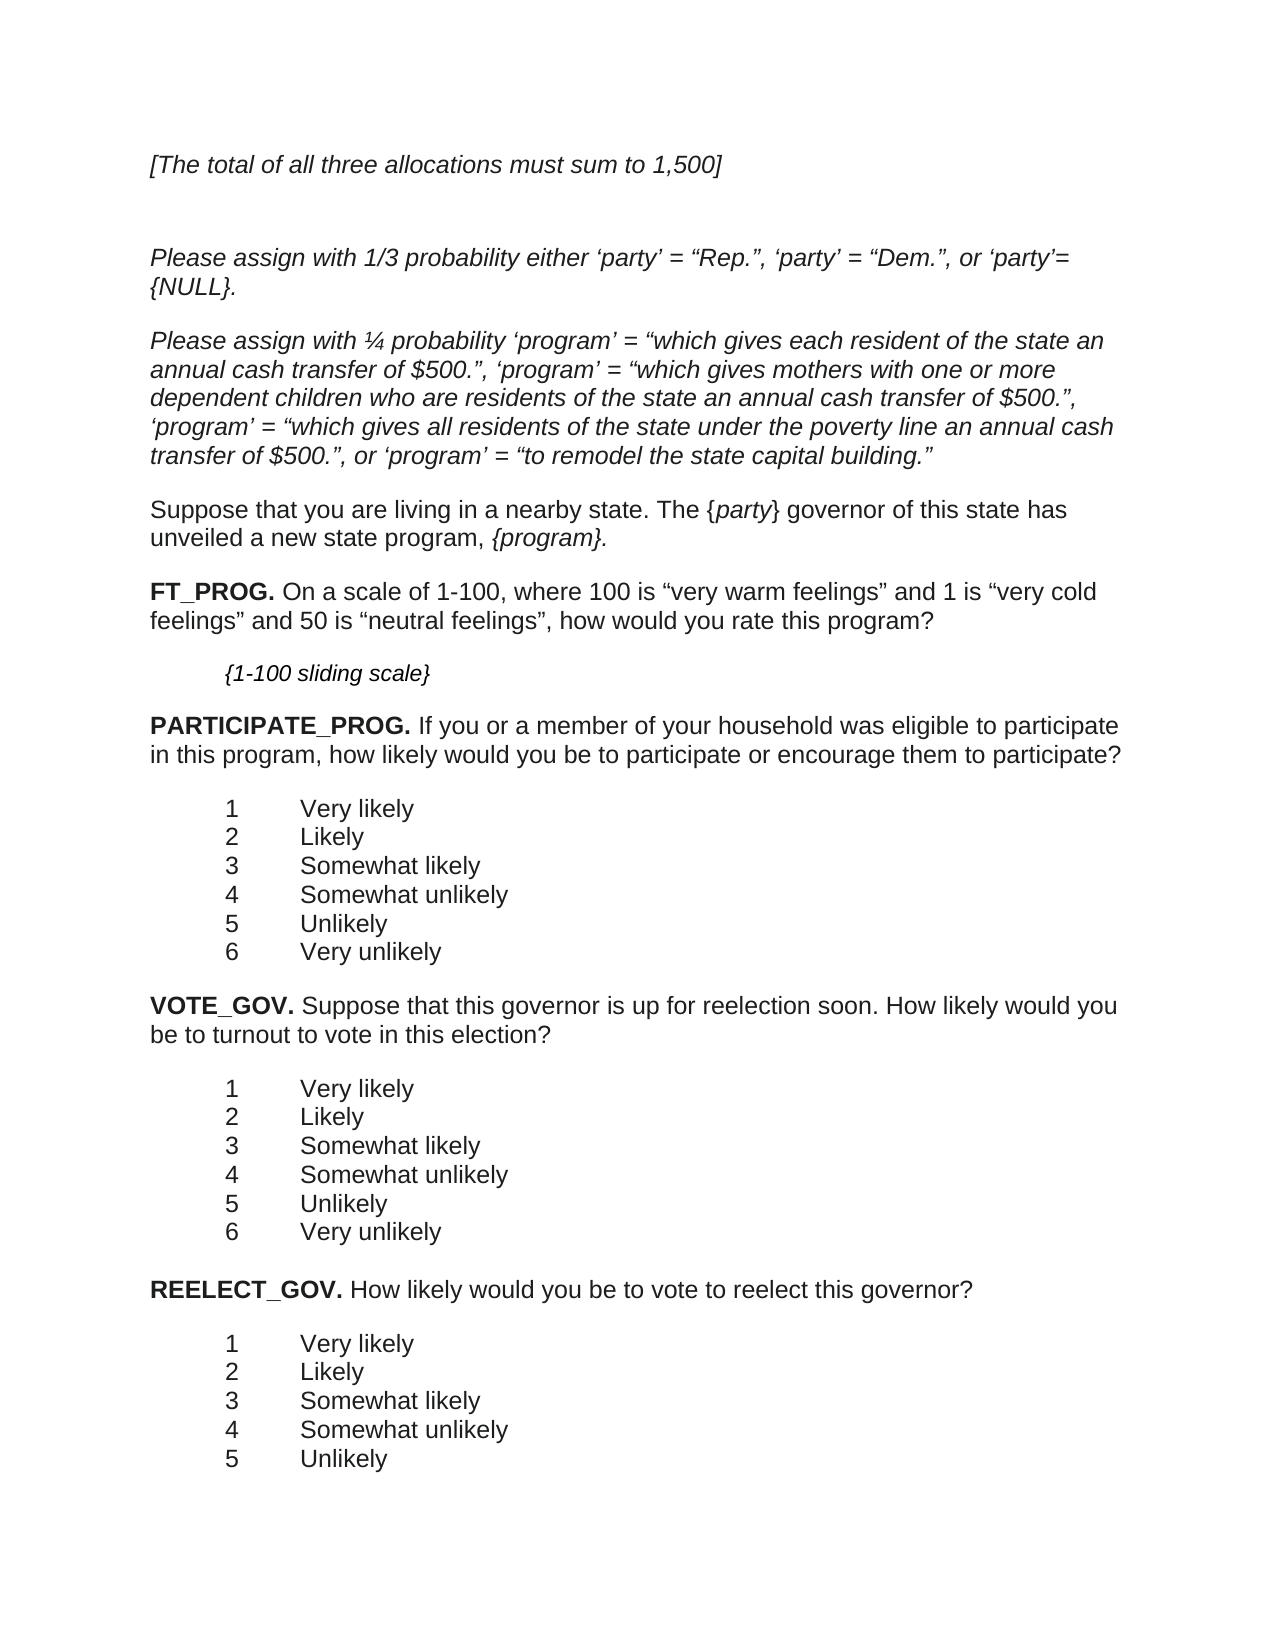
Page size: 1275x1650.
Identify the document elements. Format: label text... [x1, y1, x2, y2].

text 2 Likely [150, 822, 1125, 851]
text REELECT_GOV. How likely would you be to vote to reelect this governor? [150, 1275, 1125, 1303]
text Please assign with ¼ probability ‘program’ = “which gives each resident of the state an annual cash transfer of $500.”, ‘program’ = “which gives mothers with one or more dependent children who are residents of the state an annual cash transfer of $500.”, ‘program’ = “which gives all residents of the state under the poverty line an annual cash transfer of $500.”, or ‘program’ = “to remodel the state capital building.” [150, 326, 1125, 470]
text 3 Somewhat likely [150, 851, 1125, 880]
text 5 Unlikely [150, 1188, 1125, 1217]
text 1 Very likely [150, 1328, 1125, 1357]
text 1 Very likely [150, 793, 1125, 822]
text Please assign with 1/3 probability either ‘party’ = “Rep.”, ‘party’ = “Dem.”, or ‘party’= {NULL}. [150, 243, 1125, 301]
text 3 Somewhat likely [150, 1131, 1125, 1160]
text [The total of all three allocations must sum to 1,500] [150, 150, 1125, 179]
text 2 Likely [150, 1102, 1125, 1131]
text Suppose that you are living in a nearby state. The {party} governor of this state has unveiled a new state program, {program}. [150, 495, 1125, 552]
text 4 Somewhat unlikely [150, 1415, 1125, 1443]
text FT_PROG. On a scale of 1-100, where 100 is “very warm feelings” and 1 is “very cold feelings” and 50 is “neutral feelings”, how would you rate this program? [150, 577, 1125, 635]
text PARTICIPATE_PROG. If you or a member of your household was eligible to participate in this program, how likely would you be to participate or encourage them to participate? [150, 711, 1125, 768]
text 2 Likely [150, 1357, 1125, 1386]
text 1 Very likely [150, 1073, 1125, 1102]
text 6 Very unlikely [150, 1217, 1125, 1246]
text 5 Unlikely [150, 908, 1125, 937]
text 5 Unlikely [150, 1443, 1125, 1472]
text 4 Somewhat unlikely [150, 1160, 1125, 1188]
text 6 Very unlikely [150, 937, 1125, 966]
text {1-100 sliding scale} [150, 660, 1125, 686]
text VOTE_GOV. Suppose that this governor is up for reelection soon. How likely would you be to turnout to vote in this election? [150, 991, 1125, 1048]
text 3 Somewhat likely [150, 1386, 1125, 1415]
text 4 Somewhat unlikely [150, 880, 1125, 908]
